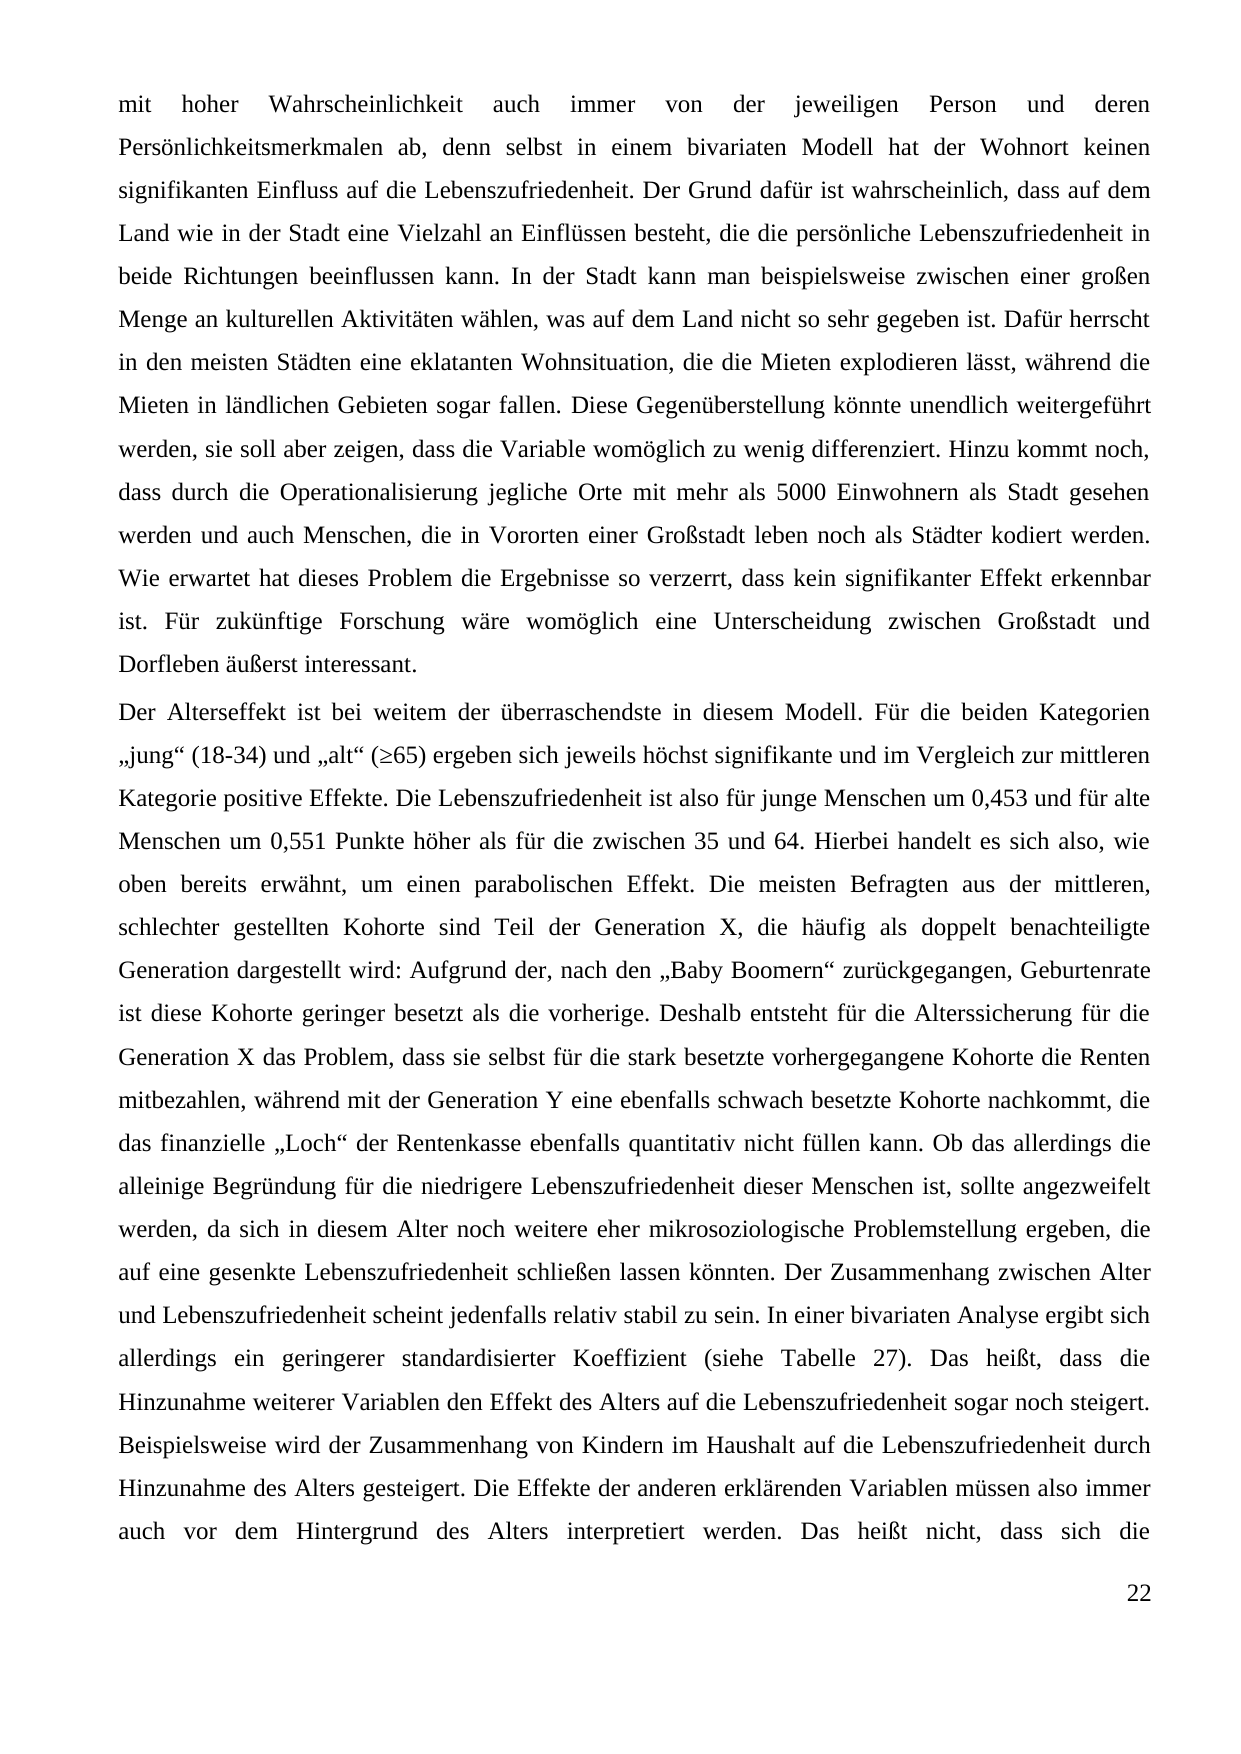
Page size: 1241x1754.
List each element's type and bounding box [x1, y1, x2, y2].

text [118, 89, 1152, 678]
text [118, 697, 1152, 1545]
